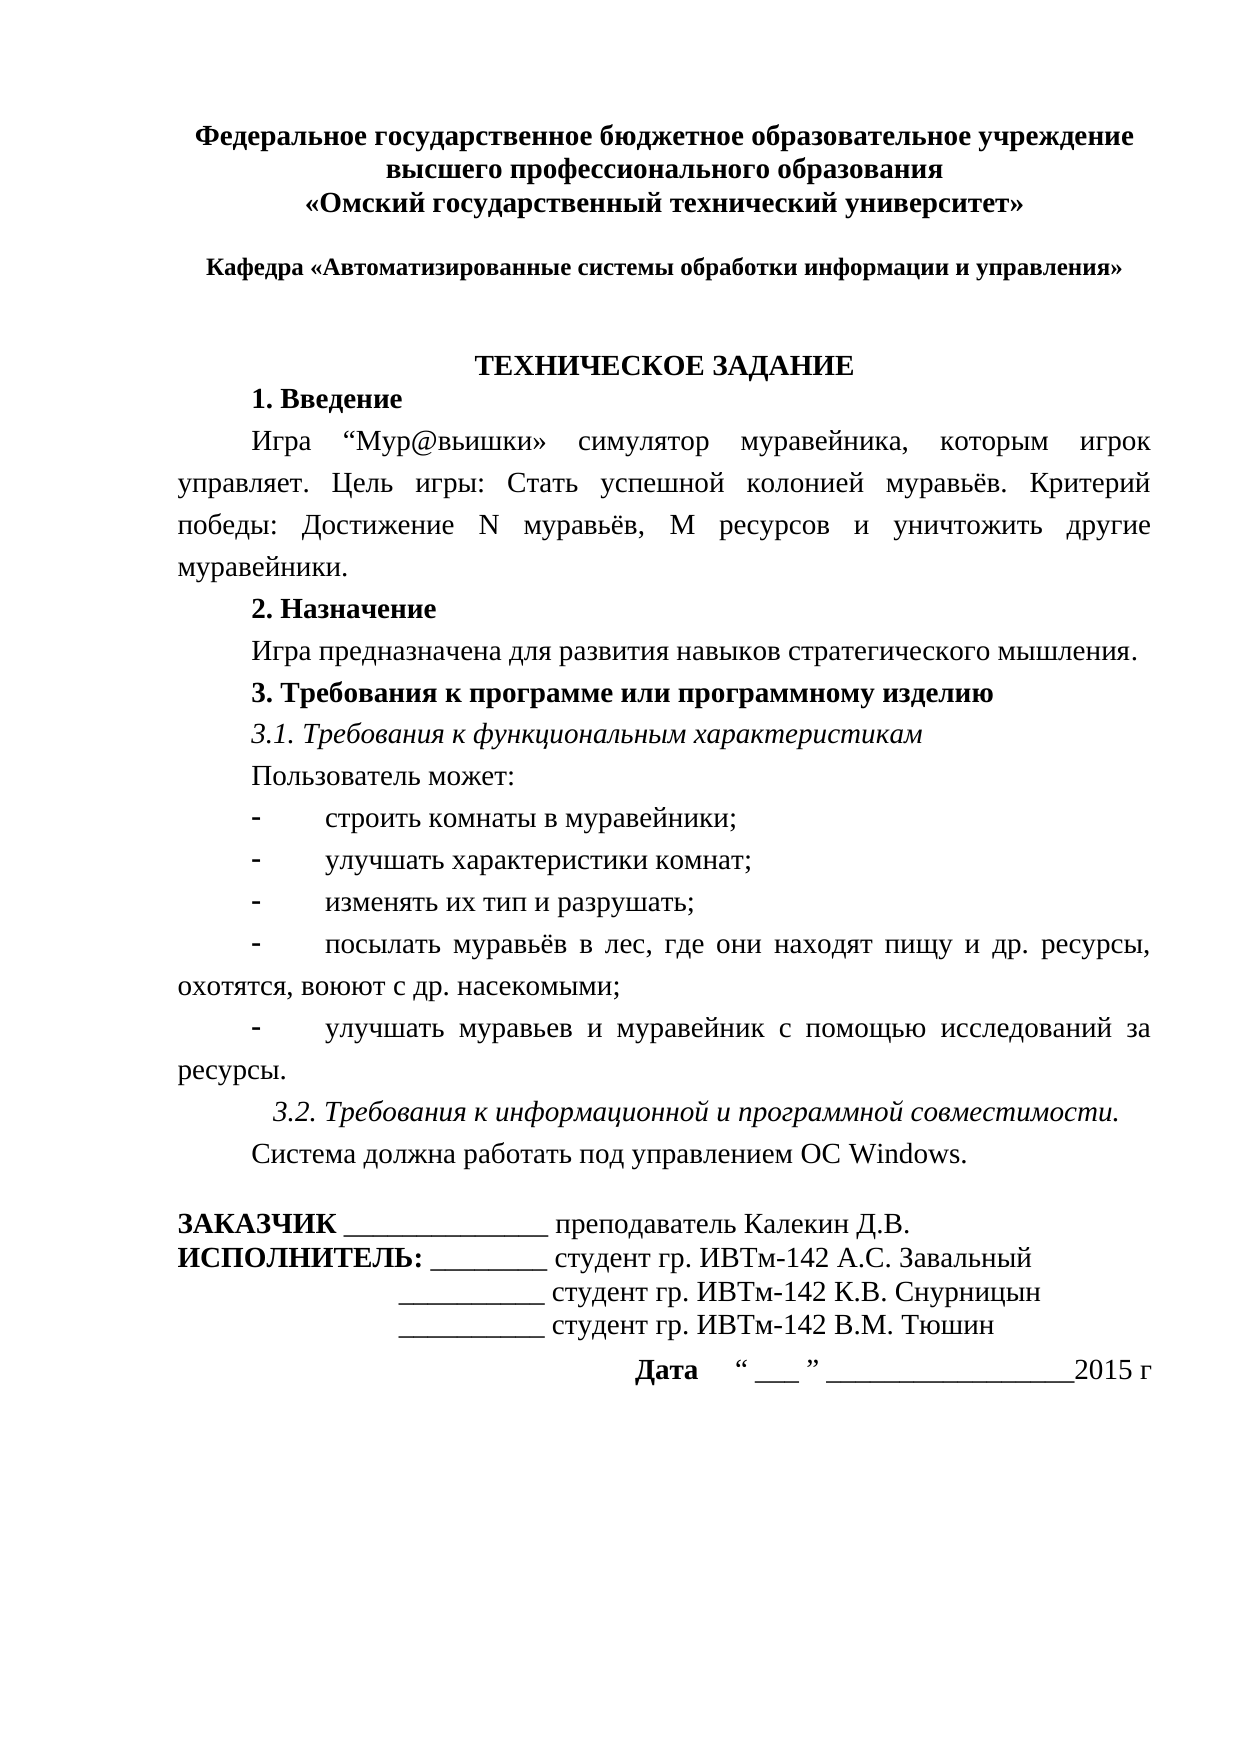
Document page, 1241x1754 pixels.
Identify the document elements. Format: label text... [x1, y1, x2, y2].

text «Омский государственный технический университет» [177, 185, 1152, 219]
text Кафедра «Автоматизированные системы обработки информации и управления» [177, 252, 1152, 281]
text __________ студент гр. ИВТм-142 К.В. Снурницын [177, 1274, 1152, 1307]
text Игра “Мур@вьишки» симулятор муравейника, которым игрок управляет. Цель игры: Стать успешной колонией муравьёв. Критерий победы: Достижение N муравьёв, M ресурсов и уничтожить другие муравейники. [177, 423, 1152, 583]
list посылать муравьёв в лес, где они находят пищу и др. ресурсы, охотятся, воюют с др. насекомыми; [177, 926, 1152, 1002]
list улучшать характеристики комнат; [177, 842, 1152, 876]
text Дата “ ___ ” _________________2015 г [177, 1353, 1152, 1386]
list Система должна работать под управлением ОС Windows. [177, 1136, 1152, 1169]
list изменять их тип и разрушать; [177, 884, 1152, 918]
list строить комнаты в муравейники; [177, 800, 1152, 834]
text высшего профессионального образования [177, 152, 1152, 185]
text ЗАКАЗЧИК ______________ преподаватель Калекин Д.В. [177, 1207, 1152, 1240]
text Игра предназначена для развития навыков стратегического мышления. [177, 633, 1152, 666]
list улучшать муравьев и муравейник с помощью исследований за ресурсы. [177, 1010, 1152, 1086]
text 1. Введение [177, 382, 1152, 415]
text __________ студент гр. ИВТм-142 В.М. Тюшин [177, 1307, 1152, 1341]
text Пользователь может: [177, 758, 1152, 792]
text 3.2. Требования к информационной и программной совместимости. [177, 1094, 1152, 1128]
text 3.1. Требования к функциональным характеристикам [177, 717, 1152, 750]
text Федеральное государственное бюджетное образовательное учреждение [177, 118, 1152, 152]
text ИСПОЛНИТЕЛЬ: ________ студент гр. ИВТм-142 А.С. Завальный [177, 1240, 1152, 1274]
text ТЕХНИЧЕСКОЕ ЗАДАНИЕ [177, 348, 1152, 382]
text 3. Требования к программе или программному изделию [177, 675, 1152, 708]
text 2. Назначение [177, 591, 1152, 624]
